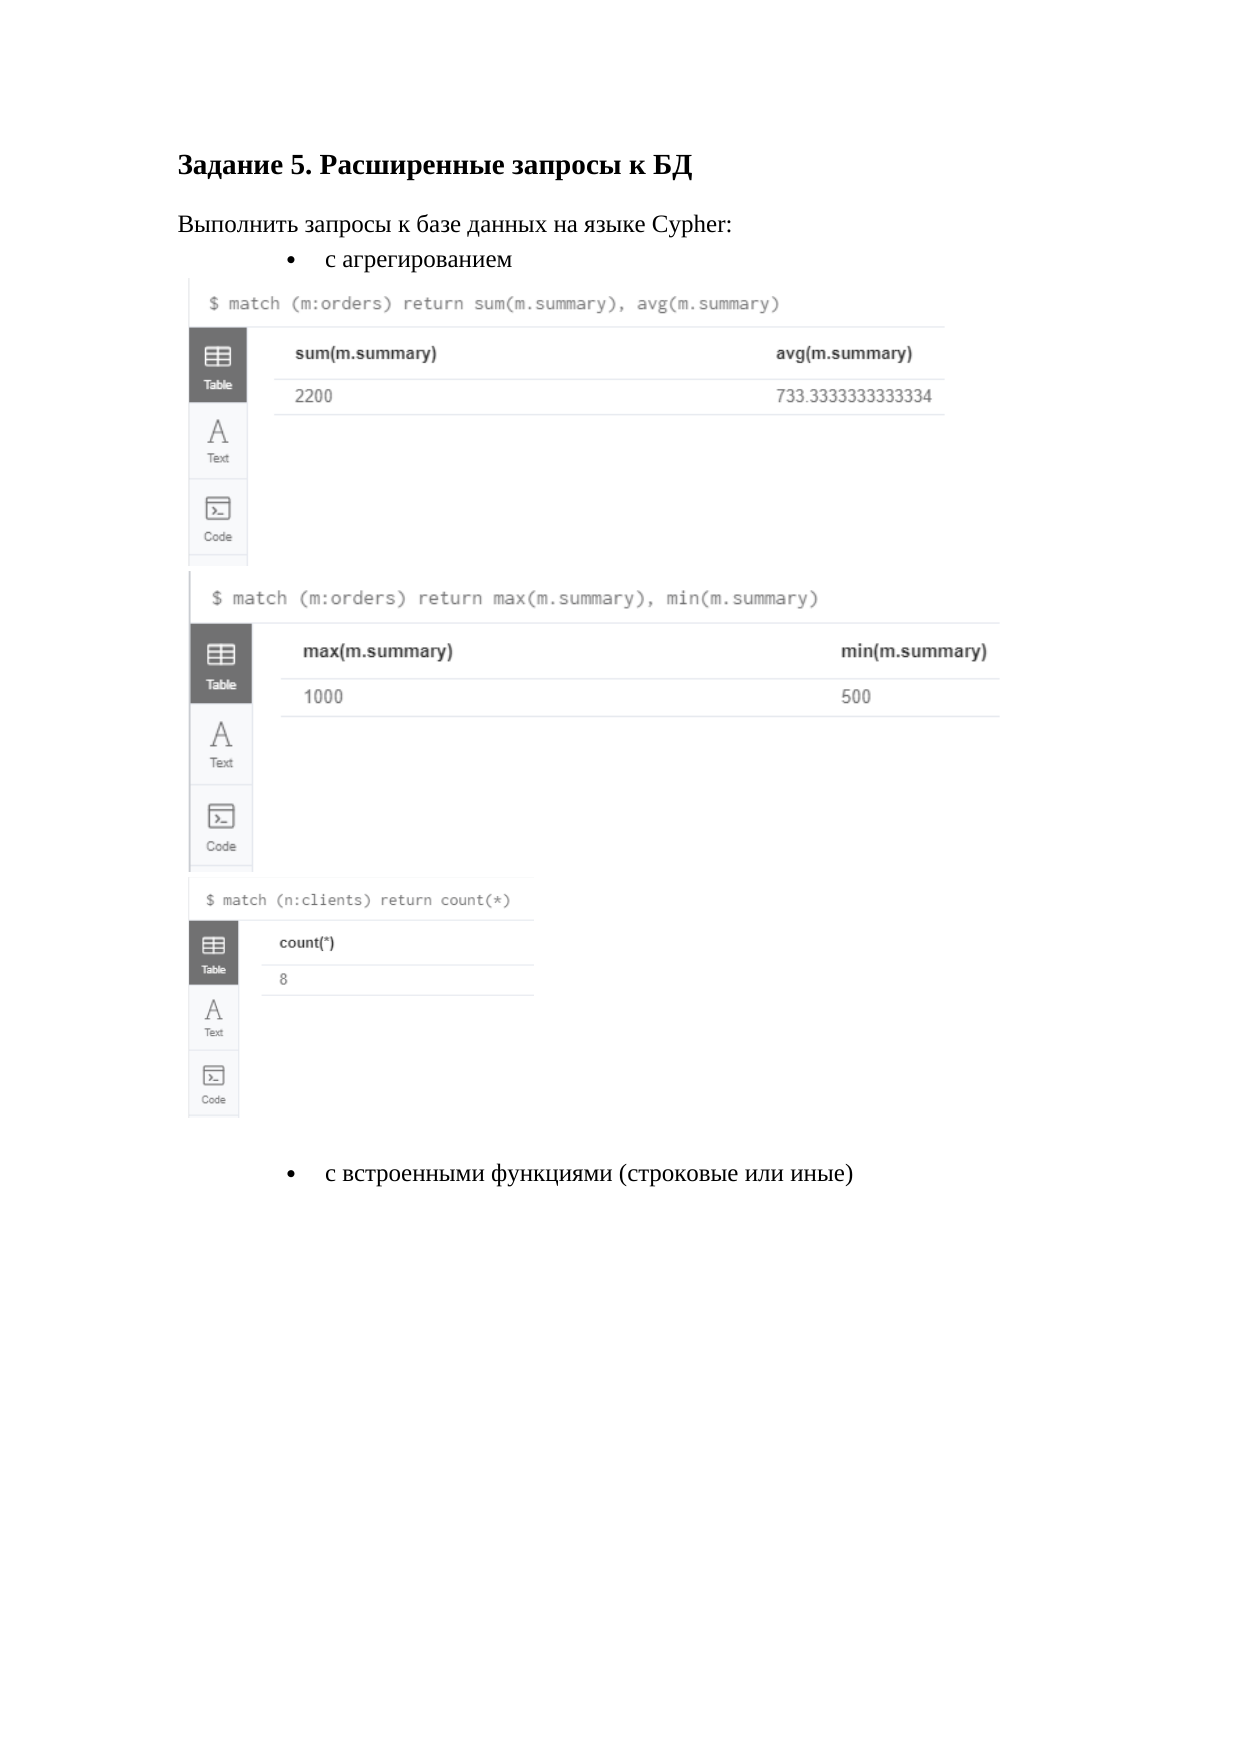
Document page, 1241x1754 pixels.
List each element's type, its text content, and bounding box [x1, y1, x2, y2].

list с встроенными функциями (строковые или иные) [287, 1158, 1152, 1187]
list с агрегированием [287, 244, 1152, 272]
picture [188, 571, 1000, 872]
table_cell [177, 877, 1012, 1123]
picture [188, 877, 534, 1118]
text Задание 5. Расширенные запросы к БД [177, 147, 1152, 180]
text Выполнить запросы к базе данных на языке Cypher: [177, 209, 1152, 238]
table_cell [177, 571, 1012, 877]
picture [188, 278, 945, 566]
table_header [177, 278, 1012, 571]
